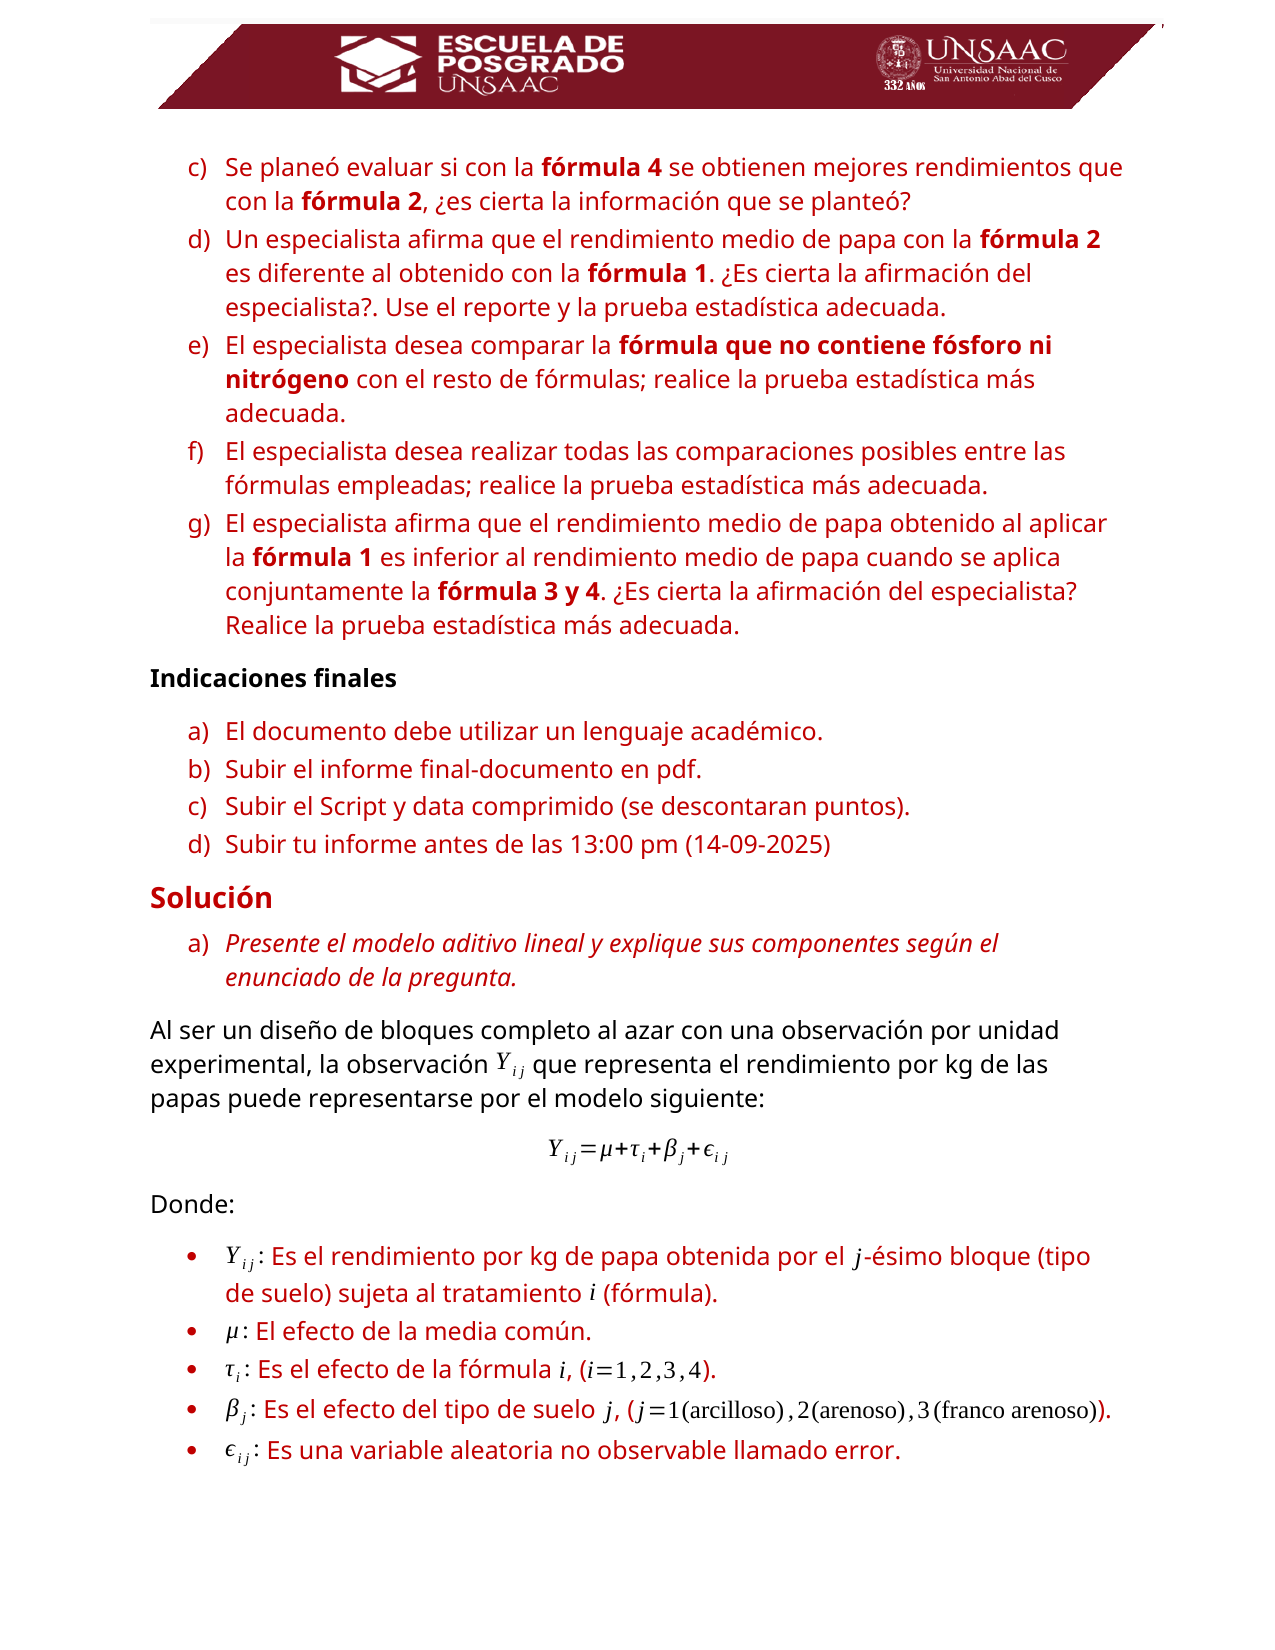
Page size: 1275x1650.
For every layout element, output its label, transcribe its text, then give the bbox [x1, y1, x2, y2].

text Al ser un diseño de bloques completo al azar con una observación por unidad experimental, la observación que representa el rendimiento por kg de las papas puede representarse por el modelo siguiente: [150, 1012, 1125, 1115]
list El especialista afirma que el rendimiento medio de papa obtenido al aplicar la fórmula 1 es inferior al rendimiento medio de papa cuando se aplica conjuntamente la fórmula 3 y 4. ¿Es cierta la afirmación del especialista? Realice la prueba estadística más adecuada. [187, 506, 1125, 642]
list Es el efecto de la fórmula , (). [187, 1352, 1125, 1388]
list Presente el modelo aditivo lineal y explique sus componentes según el enunciado de la pregunta. [187, 926, 1125, 994]
text Donde: [150, 1186, 1125, 1220]
text Indicaciones finales [150, 661, 1125, 695]
picture [150, 18, 1164, 109]
list Subir el informe final-documento en pdf. [187, 751, 1125, 785]
list Es el rendimiento por kg de papa obtenida por el -ésimo bloque (tipo de suelo) sujeta al tratamiento (fórmula). [187, 1239, 1125, 1310]
list Subir el Script y data comprimido (se descontaran puntos). [187, 789, 1125, 823]
list El especialista desea comparar la fórmula que no contiene fósforo ni nitrógeno con el resto de fórmulas; realice la prueba estadística más adecuada. [187, 328, 1125, 430]
list Un especialista afirma que el rendimiento medio de papa con la fórmula 2 es diferente al obtenido con la fórmula 1. ¿Es cierta la afirmación del especialista?. Use el reporte y la prueba estadística adecuada. [187, 222, 1125, 324]
list Subir tu informe antes de las 13:00 pm (14-09-2025) [187, 827, 1125, 861]
list El documento debe utilizar un lenguaje académico. [187, 713, 1125, 747]
subtitle Solución [150, 878, 1125, 917]
list Es una variable aleatoria no observable llamado error. [187, 1432, 1125, 1469]
list Se planeó evaluar si con la fórmula 4 se obtienen mejores rendimientos que con la fórmula 2, ¿es cierta la información que se planteó? [187, 150, 1125, 218]
list El efecto de la media común. [187, 1313, 1125, 1348]
list El especialista desea realizar todas las comparaciones posibles entre las fórmulas empleadas; realice la prueba estadística más adecuada. [187, 434, 1125, 502]
list Es el efecto del tipo de suelo , (). [187, 1392, 1125, 1429]
